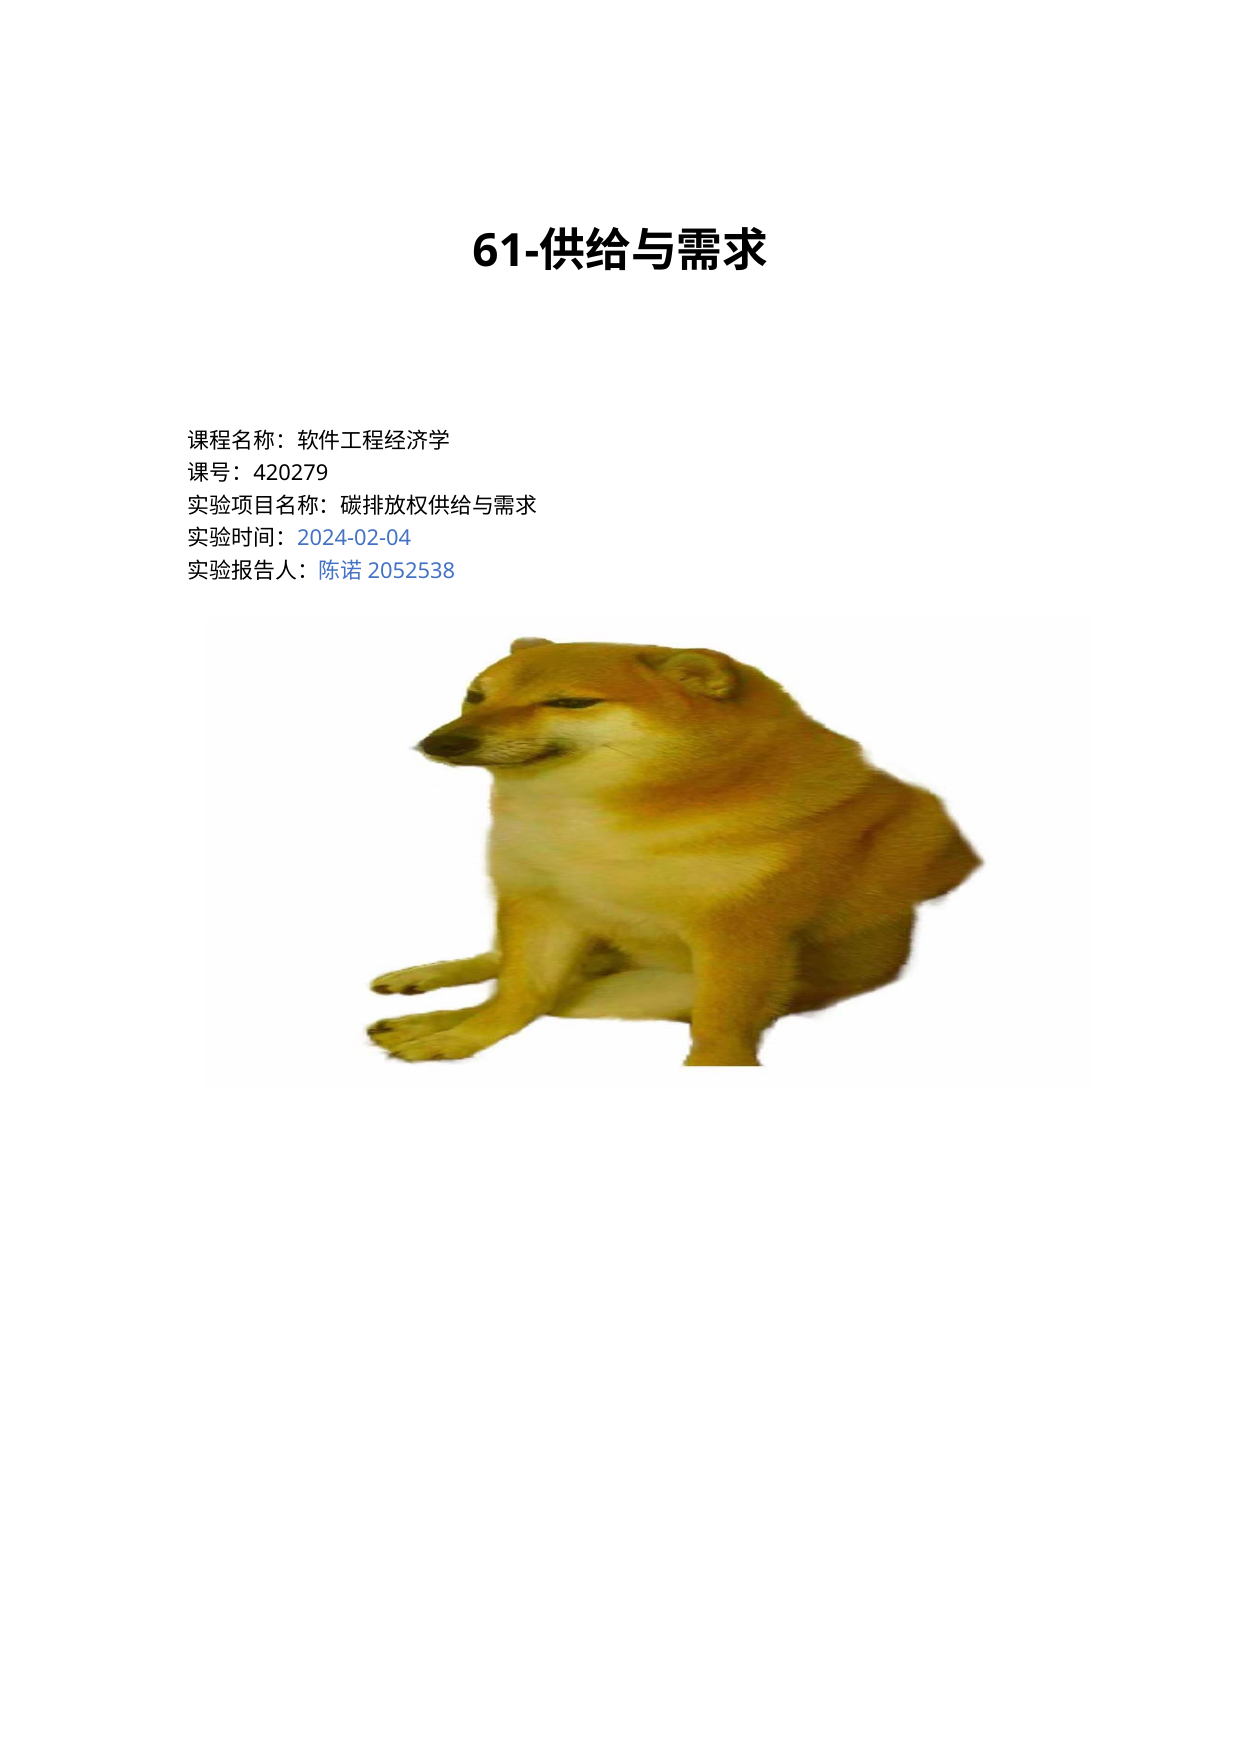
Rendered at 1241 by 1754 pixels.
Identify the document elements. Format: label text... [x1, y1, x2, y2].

text 课程名称：软件工程经济学 [187, 422, 1053, 455]
text 实验时间：2024-02-04 [187, 520, 1053, 552]
text 课号：420279 [187, 455, 1053, 487]
text 实验项目名称：碳排放权供给与需求 [187, 487, 1053, 520]
picture [206, 617, 1093, 1090]
text 实验报告人：陈诺 2052538 [187, 552, 1053, 585]
subtitle 61-供给与需求 [187, 197, 1053, 295]
